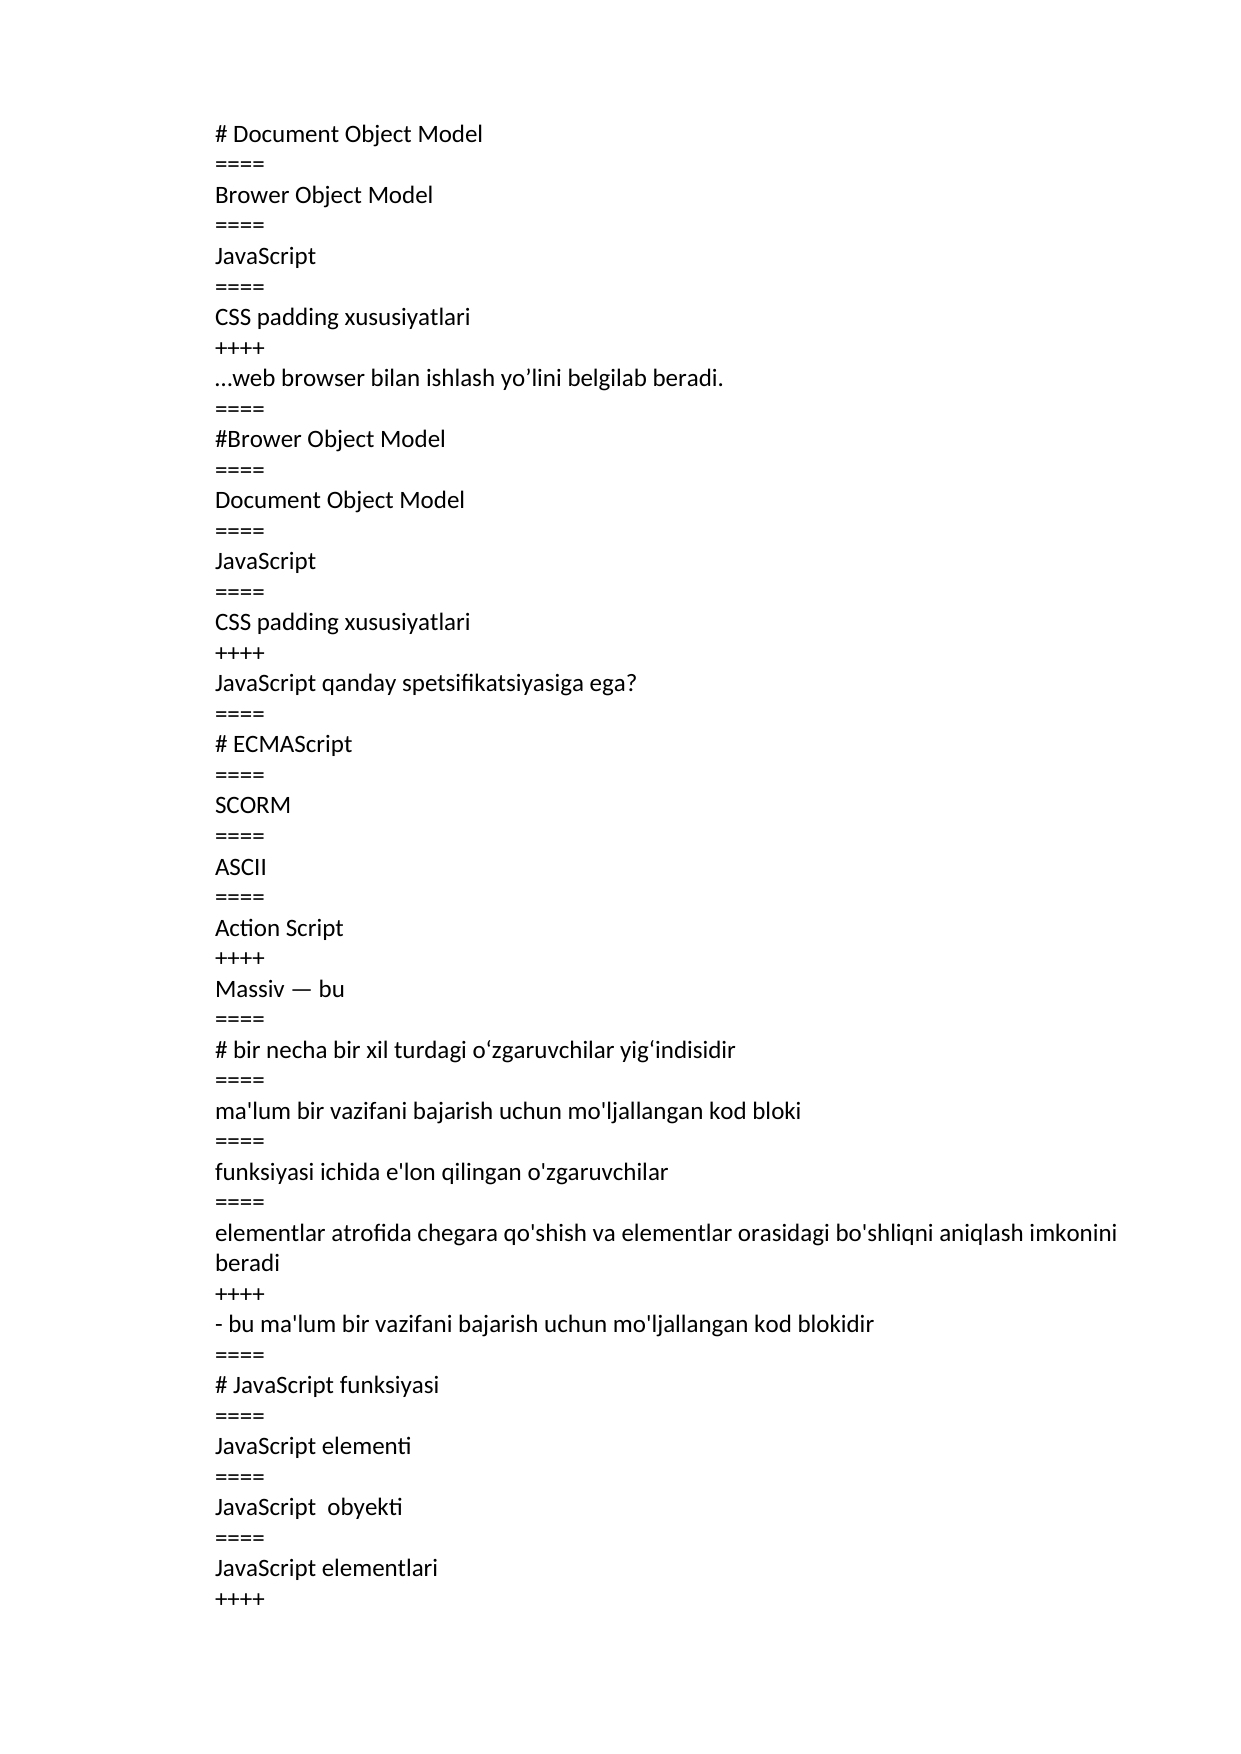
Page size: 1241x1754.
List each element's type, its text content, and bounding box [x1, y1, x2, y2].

text - bu ma'lum bir vazifani bajarish uchun mo'ljallangan kod blokidir [215, 1308, 1152, 1339]
text ==== [215, 210, 1152, 240]
text funksiyasi ichida e'lon qilingan o'zgaruvchilar [215, 1156, 1152, 1186]
text ==== [215, 1400, 1152, 1431]
text ++++ [215, 637, 1152, 667]
text JavaScript [215, 240, 1152, 271]
text ==== [215, 1522, 1152, 1553]
text elementlar atrofida chegara qo'shish va elementlar orasidagi bo'shliqni aniqlash imkonini beradi [215, 1217, 1152, 1278]
text JavaScript elementi [215, 1431, 1152, 1461]
text JavaScript qanday spetsifikatsiyasiga ega? [215, 667, 1152, 698]
text ==== [215, 1125, 1152, 1156]
text ==== [215, 1064, 1152, 1095]
text # JavaScript funksiyasi [215, 1369, 1152, 1400]
text Brower Object Model [215, 179, 1152, 210]
text ==== [215, 576, 1152, 606]
text JavaScript [215, 545, 1152, 576]
text SCORM [215, 789, 1152, 820]
text ++++ [215, 1278, 1152, 1308]
text ==== [215, 271, 1152, 301]
text ==== [215, 393, 1152, 423]
text ==== [215, 1461, 1152, 1492]
text ==== [215, 759, 1152, 789]
text ==== [215, 149, 1152, 179]
text Document Object Model [215, 484, 1152, 515]
text ++++ [215, 1583, 1152, 1614]
text ==== [215, 515, 1152, 545]
text # Document Object Model [215, 118, 1152, 149]
text # bir necha bir xil turdagi o‘zgaruvchilar yig‘indisidir [215, 1034, 1152, 1064]
text ==== [215, 1186, 1152, 1217]
text ++++ [215, 942, 1152, 973]
text ==== [215, 454, 1152, 484]
text #Brower Object Model [215, 423, 1152, 454]
text JavaScript obyekti [215, 1492, 1152, 1522]
text Action Script [215, 912, 1152, 942]
text ==== [215, 1003, 1152, 1034]
text ma'lum bir vazifani bajarish uchun mo'ljallangan kod bloki [215, 1095, 1152, 1125]
text ==== [215, 820, 1152, 851]
text Massiv — bu [215, 973, 1152, 1003]
text # ECMAScript [215, 728, 1152, 759]
text …web browser bilan ishlash yo’lini belgilab beradi. [215, 362, 1152, 393]
text ==== [215, 1339, 1152, 1369]
text CSS padding xususiyatlari [215, 301, 1152, 332]
text ==== [215, 881, 1152, 912]
text ASCII [215, 851, 1152, 881]
text CSS padding xususiyatlari [215, 606, 1152, 637]
text JavaScript elementlari [215, 1553, 1152, 1583]
text ++++ [215, 332, 1152, 362]
text ==== [215, 698, 1152, 728]
